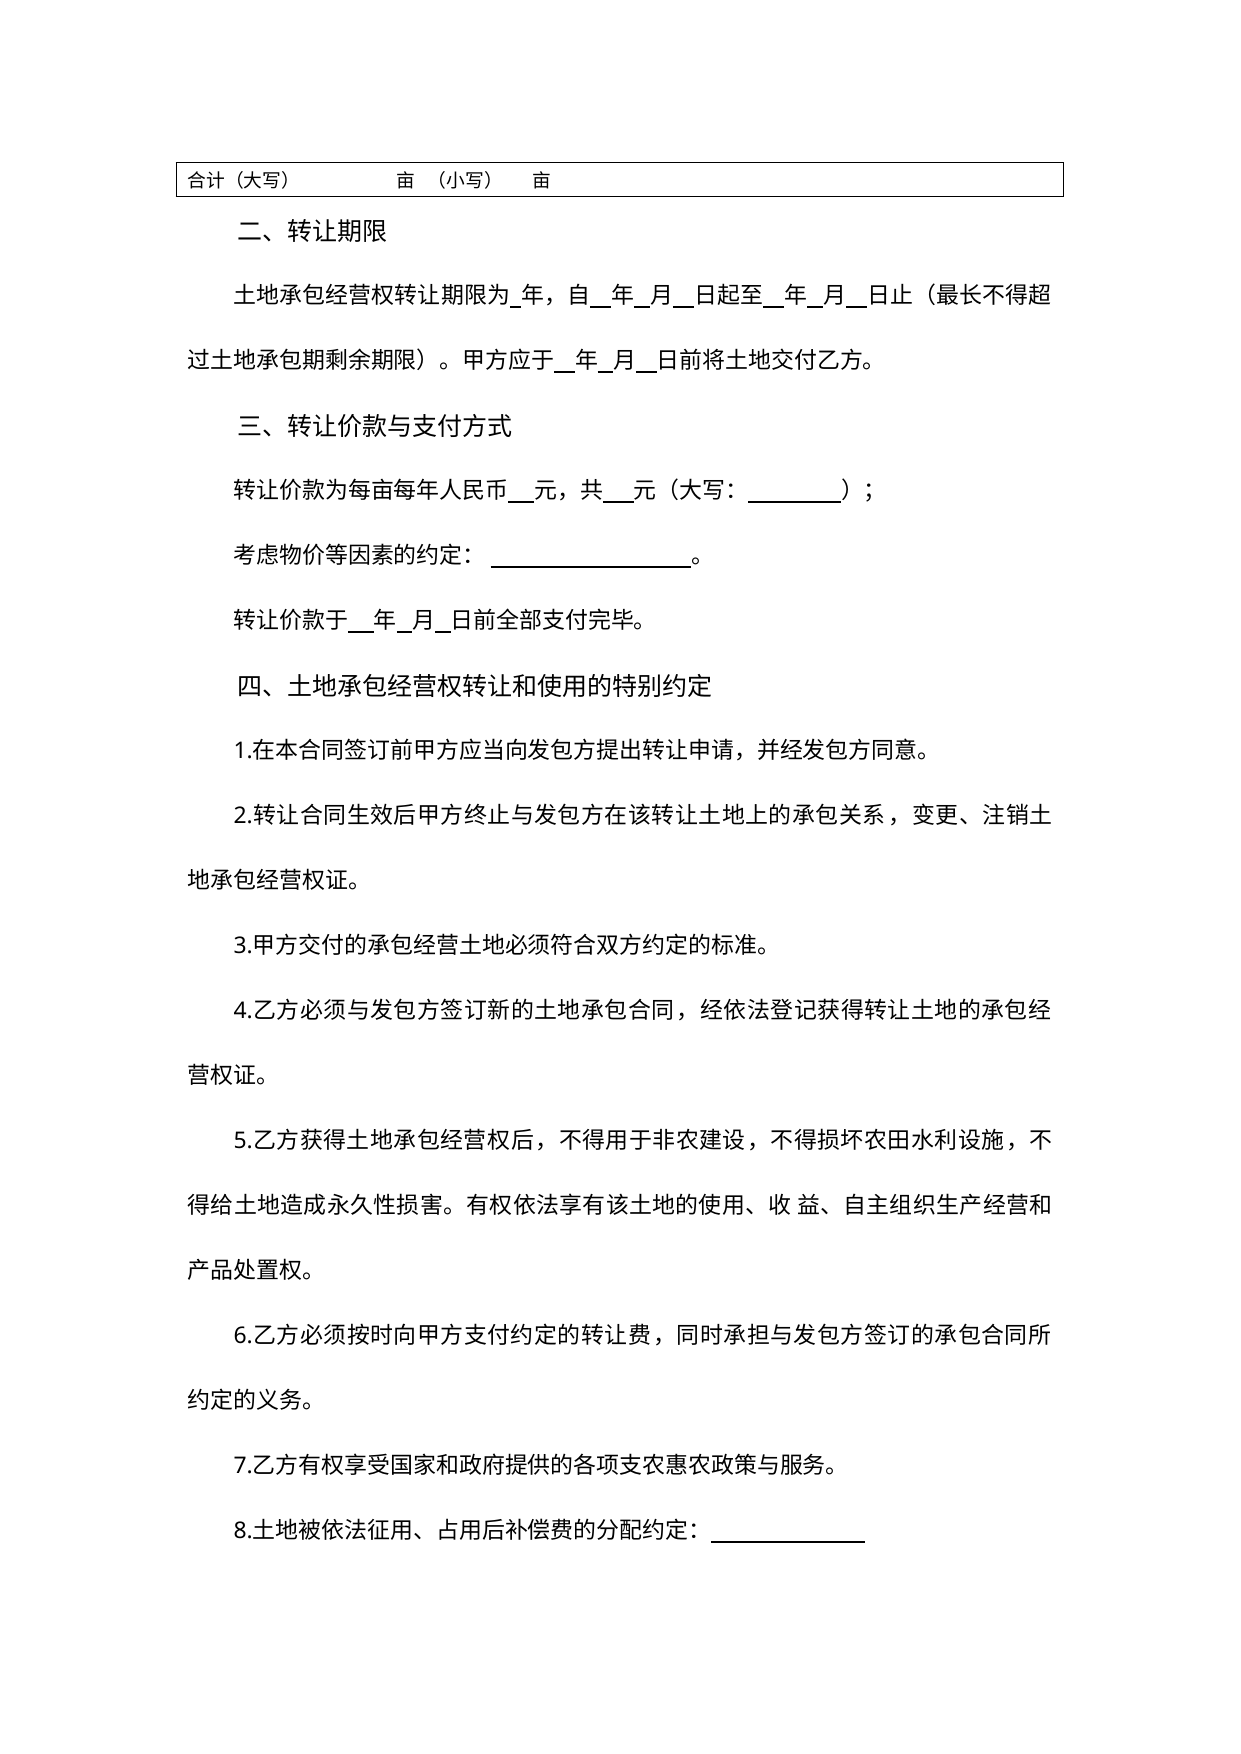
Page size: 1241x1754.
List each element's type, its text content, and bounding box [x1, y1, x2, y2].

text 5.乙方获得土地承包经营权后，不得用于非农建设，不得损坏农田水利设施，不得给土地造成永久性损害。有权依法享有该土地的使用、收 益、自主组织生产经营和产品处置权。 [187, 1107, 1053, 1302]
text 8.土地被依法征用、占用后补偿费的分配约定： [187, 1497, 1053, 1562]
text 7.乙方有权享受国家和政府提供的各项支农惠农政策与服务。 [187, 1432, 1053, 1497]
text 6.乙方必须按时向甲方支付约定的转让费，同时承担与发包方签订的承包合同所约定的义务。 [187, 1302, 1053, 1432]
text 3.甲方交付的承包经营土地必须符合双方约定的标准。 [187, 912, 1053, 977]
text 转让价款为每亩每年人民币 元，共 元（大写： ）； [187, 457, 1053, 522]
text 转让价款于 年 月 日前全部支付完毕。 [187, 587, 1053, 652]
text 四、土地承包经营权转让和使用的特别约定 [187, 652, 1053, 717]
text 二、转让期限 [187, 197, 1053, 262]
text 4.乙方必须与发包方签订新的土地承包合同，经依法登记获得转让土地的承包经营权证。 [187, 977, 1053, 1107]
text 1.在本合同签订前甲方应当向发包方提出转让申请，并经发包方同意。 [187, 717, 1053, 782]
table_cell 合计（大写） 亩 （小写） 亩 [177, 163, 1063, 196]
text 考虑物价等因素的约定： 。 [187, 522, 1053, 587]
text 土地承包经营权转让期限为 年，自 年 月 日起至 年 月 日止（最长不得超过土地承包期剩余期限）。甲方应于 年 月 日前将土地交付乙方。 [187, 262, 1053, 392]
text 2.转让合同生效后甲方终止与发包方在该转让土地上的承包关系，变更、注销土地承包经营权证。 [187, 782, 1053, 912]
text 三、转让价款与支付方式 [187, 392, 1053, 457]
